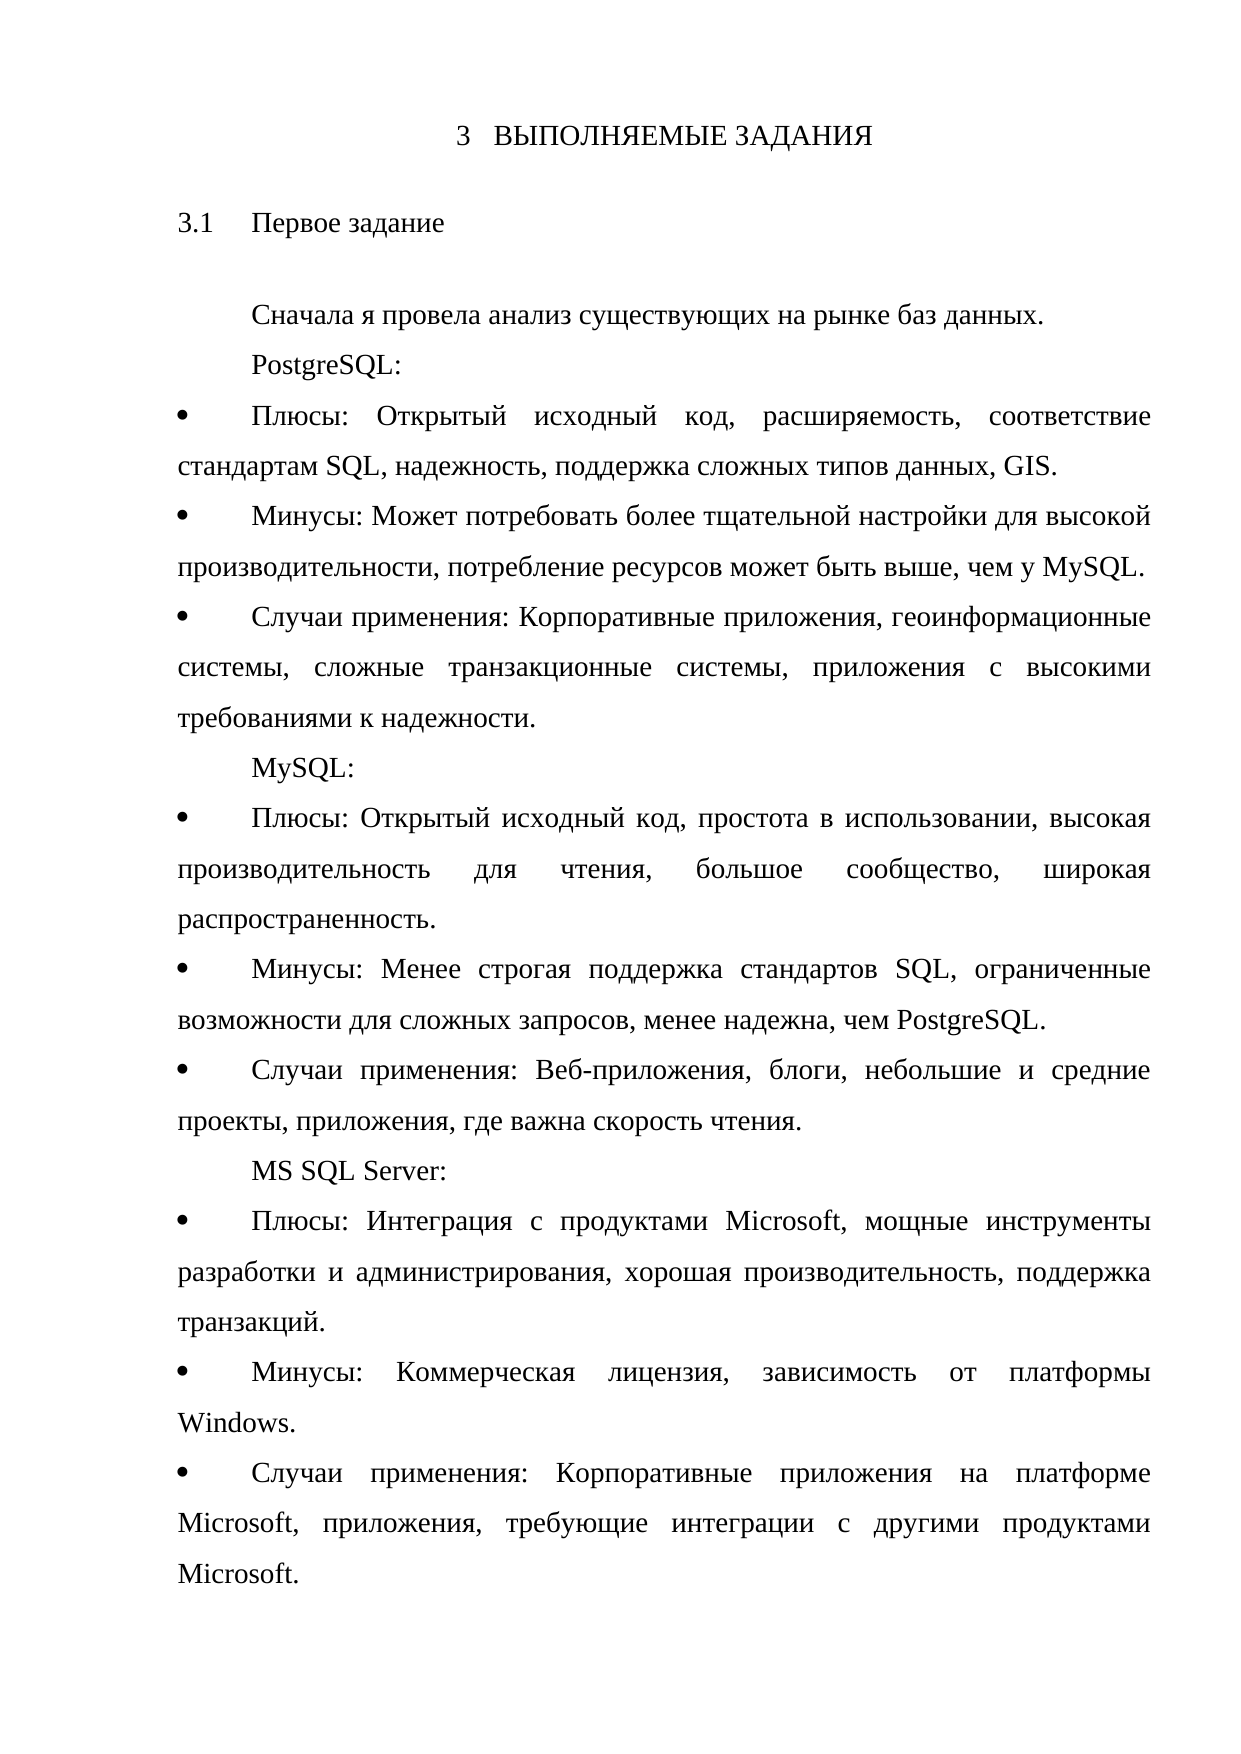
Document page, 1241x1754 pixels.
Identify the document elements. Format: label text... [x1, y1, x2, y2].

list Минусы: Коммерческая лицензия, зависимость от платформы Windows. [177, 1354, 1152, 1438]
text PostgreSQL: [177, 347, 1152, 381]
list Плюсы: Интеграция с продуктами Microsoft, мощные инструменты разработки и администрирования, хорошая производительность, поддержка транзакций. [177, 1287, 1152, 1337]
list Минусы: Может потребовать более тщательной настройки для высокой производительности, потребление ресурсов может быть выше, чем у MySQL. [177, 498, 1152, 582]
text MS SQL Server: [177, 1153, 1152, 1186]
subtitle ВЫПОЛНЯЕМЫЕ ЗАДАНИЯ [177, 118, 1152, 152]
list MySQL: [251, 750, 1152, 784]
list Плюсы: Открытый исходный код, простота в использовании, высокая производительность для чтения, большое сообщество, широкая распространенность. [177, 800, 1152, 851]
text Сначала я провела анализ существующих на рынке баз данных. [177, 297, 1152, 331]
list Плюсы: Открытый исходный код, расширяемость, соответствие стандартам SQL, надежность, поддержка сложных типов данных, GIS. [177, 398, 1152, 482]
list Первое задание [177, 205, 1152, 238]
list Случаи применения: Корпоративные приложения, геоинформационные системы, сложные транзакционные системы, приложения с высокими требованиями к надежности. [177, 683, 1152, 733]
list Случаи применения: Корпоративные приложения на платформе Microsoft, приложения, требующие интеграции с другими продуктами Microsoft. [177, 1455, 1152, 1505]
list Плюсы: Открытый исходный код, простота в использовании, высокая производительность для чтения, большое сообщество, широкая распространенность. [177, 884, 1152, 935]
list Плюсы: Интеграция с продуктами Microsoft, мощные инструменты разработки и администрирования, хорошая производительность, поддержка транзакций. [177, 1203, 1152, 1254]
list Случаи применения: Веб-приложения, блоги, небольшие и средние проекты, приложения, где важна скорость чтения. [177, 1052, 1152, 1136]
list Случаи применения: Корпоративные приложения, геоинформационные системы, сложные транзакционные системы, приложения с высокими требованиями к надежности. [177, 599, 1152, 650]
list Случаи применения: Корпоративные приложения на платформе Microsoft, приложения, требующие интеграции с другими продуктами Microsoft. [177, 1539, 1152, 1589]
list Минусы: Менее строгая поддержка стандартов SQL, ограниченные возможности для сложных запросов, менее надежна, чем PostgreSQL. [177, 951, 1152, 1035]
